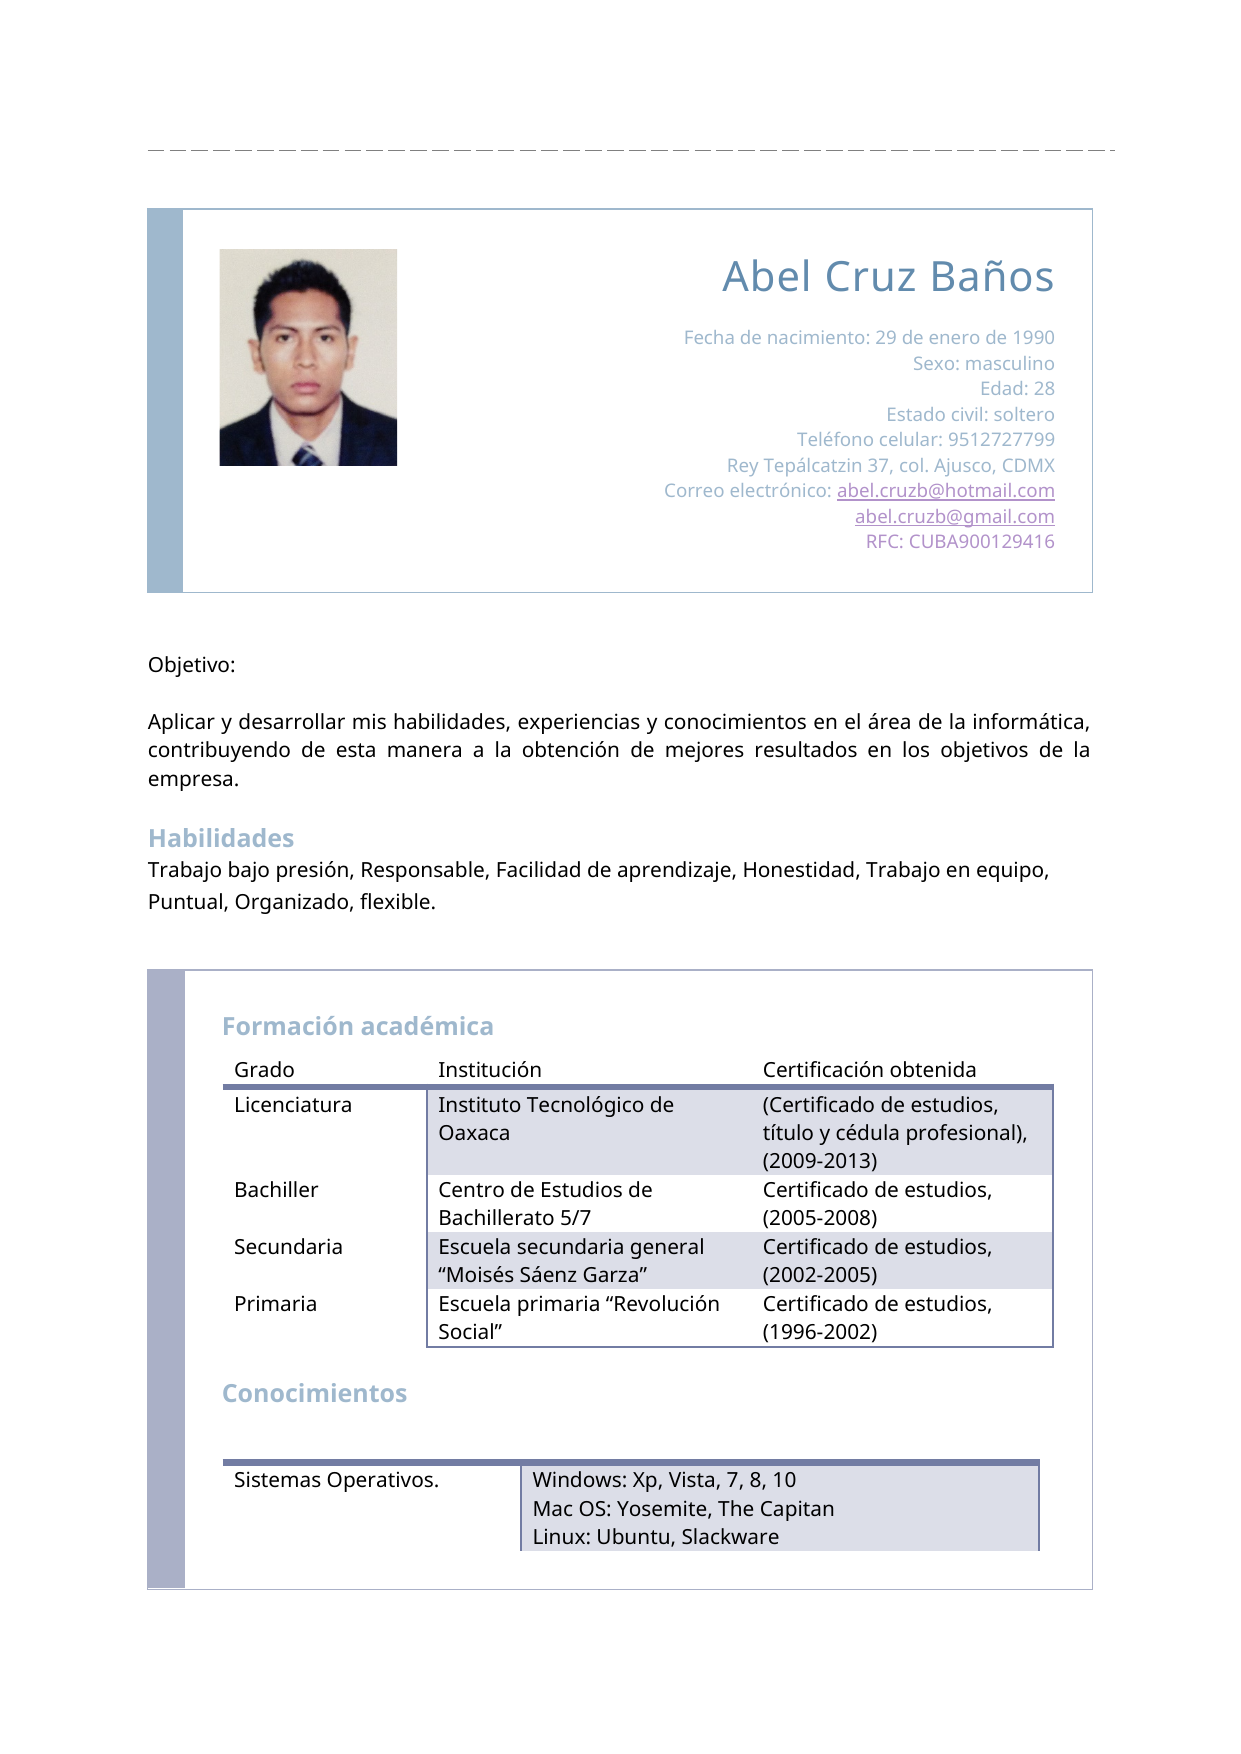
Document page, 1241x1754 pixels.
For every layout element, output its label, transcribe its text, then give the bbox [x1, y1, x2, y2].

text Objetivo: [148, 650, 1092, 679]
picture [218, 249, 401, 467]
text Trabajo bajo presión, Responsable, Facilidad de aprendizaje, Honestidad, Trabajo en equipo, Puntual, Organizado, flexible. [148, 855, 1092, 916]
table_header [148, 150, 1115, 179]
table_header [148, 971, 183, 1588]
text Aplicar y desarrollar mis habilidades, experiencias y conocimientos en el área de la informática, contribuyendo de esta manera a la obtención de mejores resultados en los objetivos de la empresa. [148, 707, 1092, 792]
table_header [185, 971, 1092, 1588]
text Habilidades [148, 821, 1092, 855]
